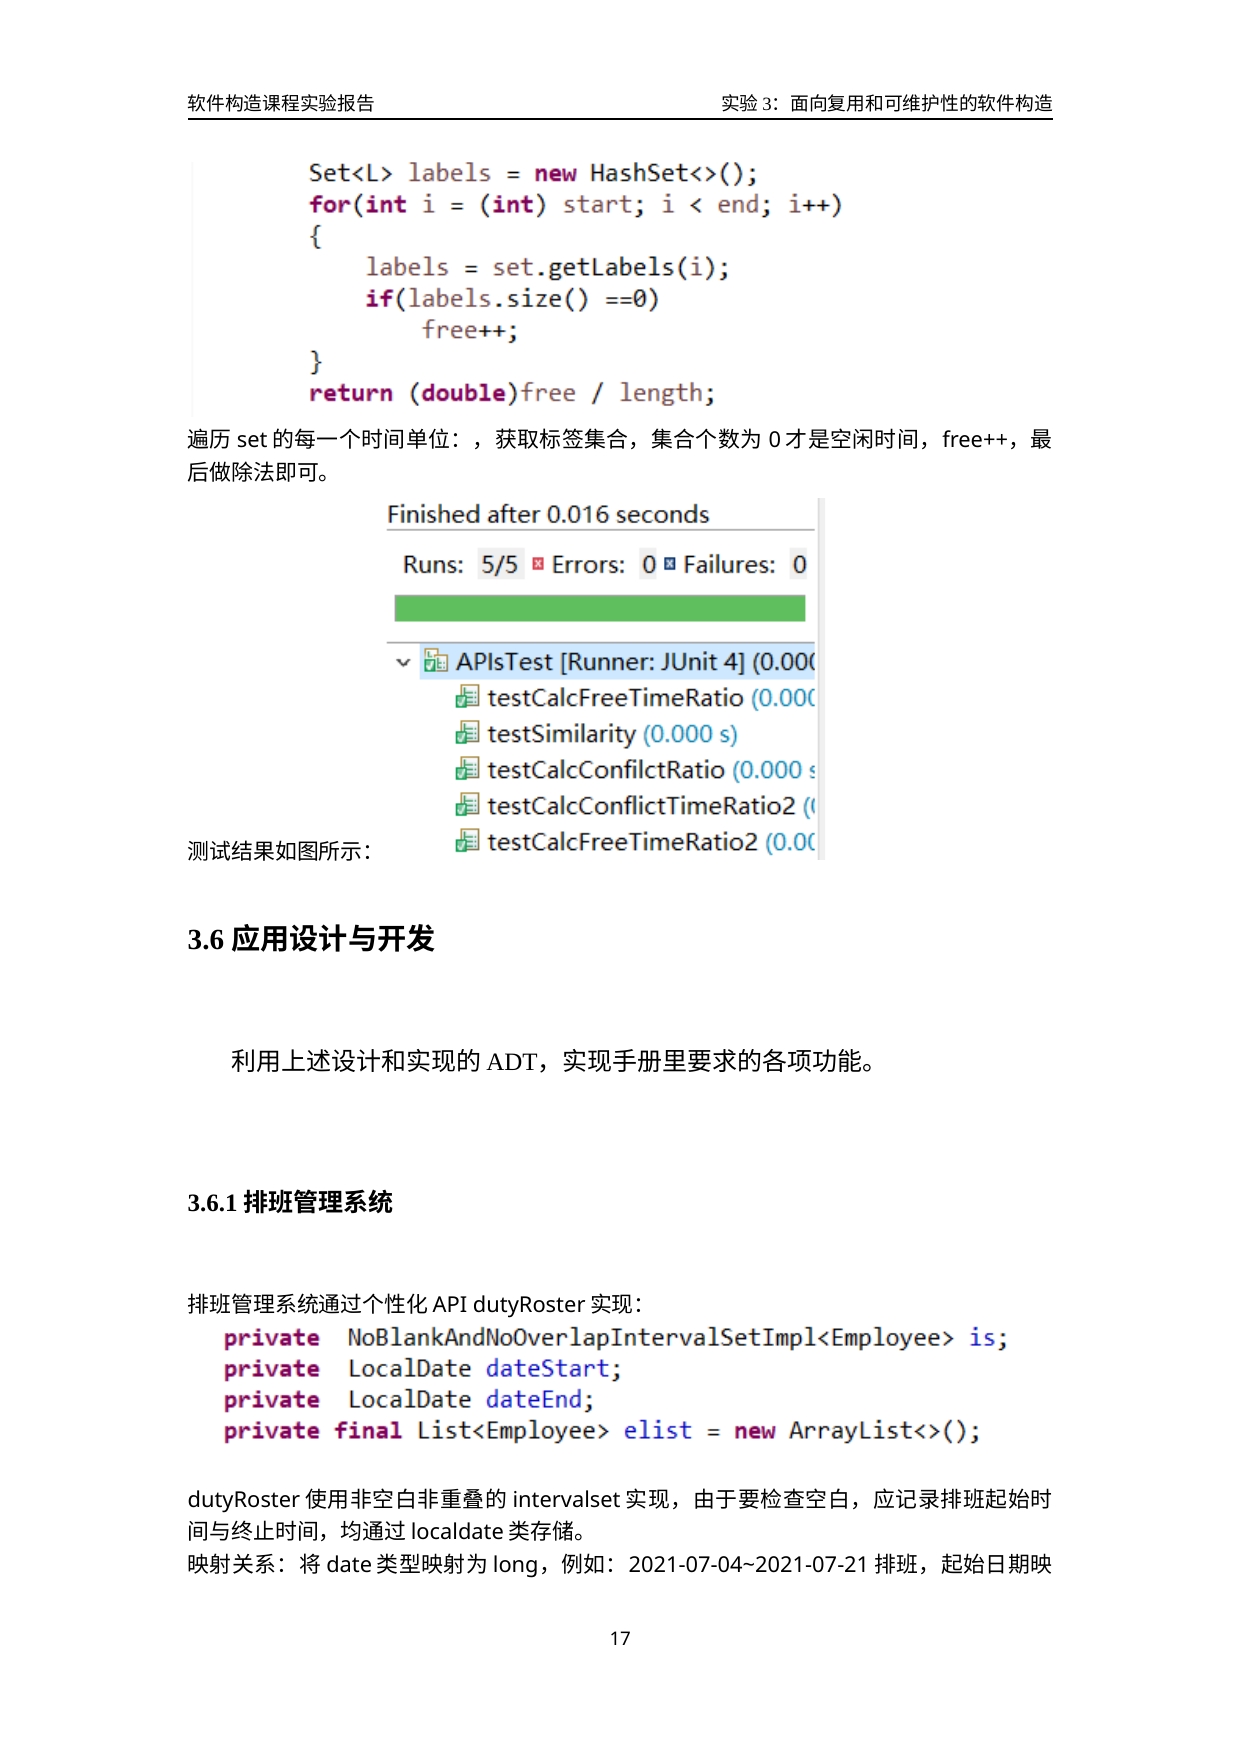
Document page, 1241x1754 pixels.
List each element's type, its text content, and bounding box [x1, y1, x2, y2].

picture [187, 162, 885, 417]
text 遍历set的每一个时间单位：，获取标签集合，集合个数为0才是空闲时间，free++，最后做除法即可。 [187, 422, 1053, 487]
picture [384, 498, 826, 860]
subtitle 排班管理系统 [187, 1168, 1053, 1233]
subtitle 应用设计与开发 [187, 904, 1053, 969]
text 排班管理系统通过个性化API dutyRoster实现： [187, 1286, 1053, 1318]
text dutyRoster使用非空白非重叠的intervalset实现，由于要检查空白，应记录排班起始时间与终止时间，均通过localdate类存储。 [187, 1481, 1053, 1546]
text 利用上述设计和实现的ADT，实现手册里要求的各项功能。 [187, 1027, 1053, 1092]
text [187, 1546, 1053, 1579]
picture [187, 1318, 1053, 1462]
